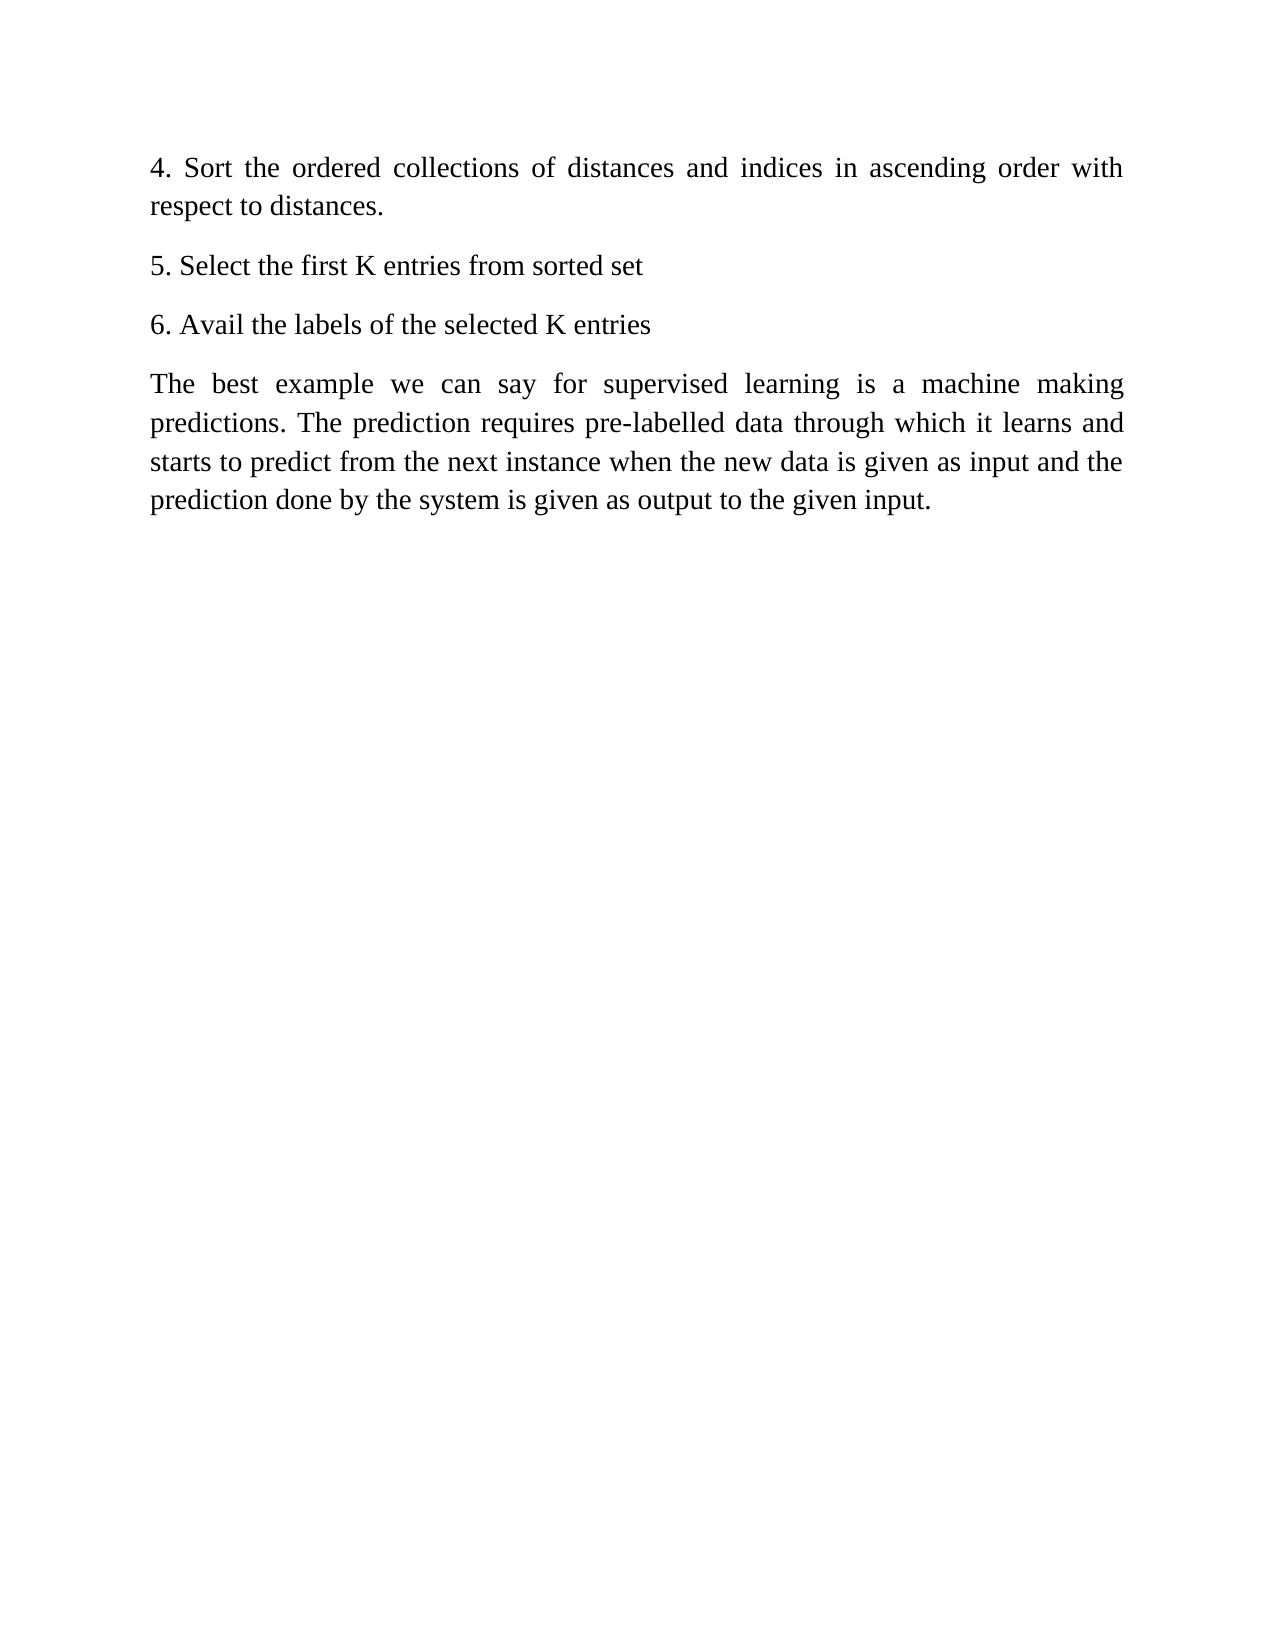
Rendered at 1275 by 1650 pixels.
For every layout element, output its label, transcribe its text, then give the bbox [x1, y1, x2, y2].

text 6. Avail the labels of the selected K entries [150, 307, 1125, 341]
text The best example we can say for supervised learning is a machine making predictions. The prediction requires pre-labelled data through which it learns and starts to predict from the next instance when the new data is given as input and the prediction done by the system is given as output to the given input. [150, 367, 1125, 516]
text 5. Select the first K entries from sorted set [150, 248, 1125, 281]
text 4. Sort the ordered collections of distances and indices in ascending order with respect to distances. [150, 150, 1125, 222]
